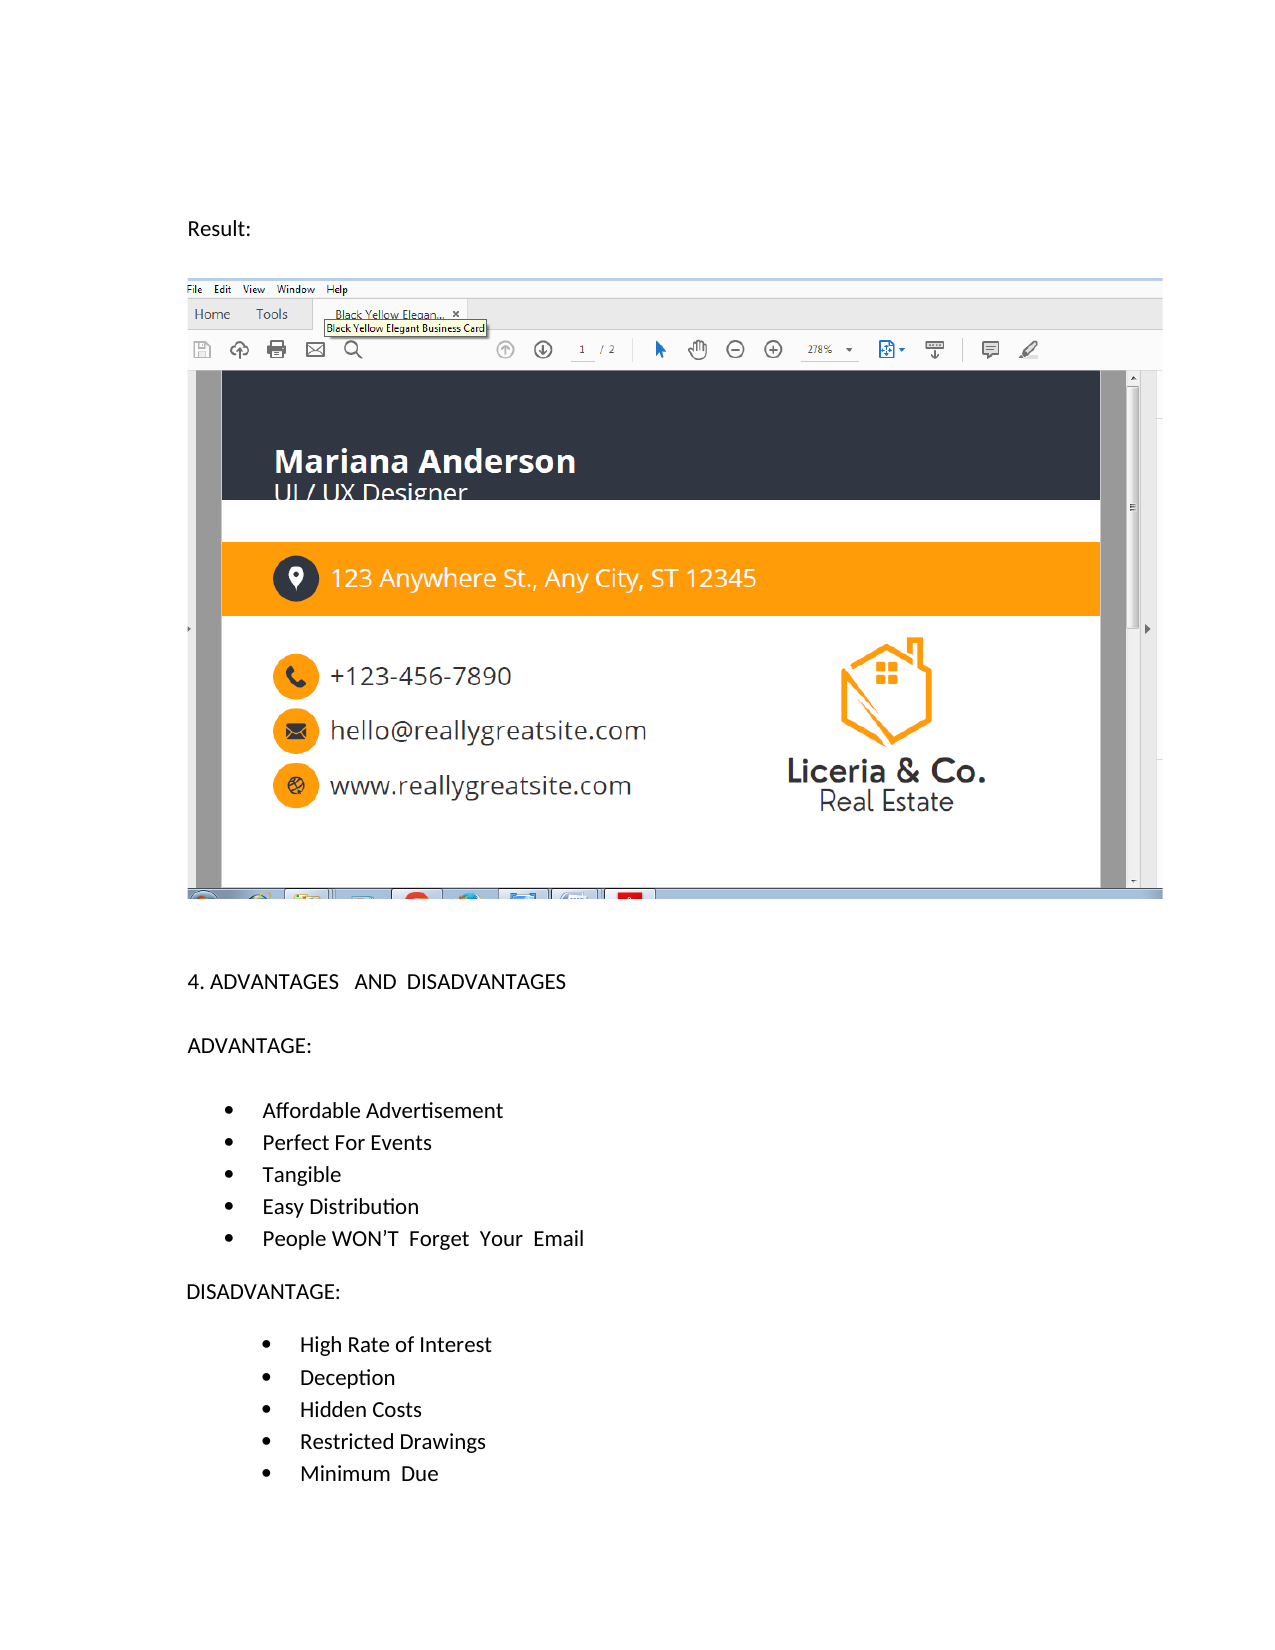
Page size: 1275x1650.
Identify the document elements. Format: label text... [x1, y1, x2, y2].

text DISADVANTAGE: [150, 1277, 1125, 1306]
list Minimum Due [262, 1459, 1125, 1487]
list Easy Distribution [225, 1192, 1125, 1220]
picture [187, 278, 1163, 899]
list ADVANTAGE: [187, 1031, 1125, 1059]
list Result: [187, 214, 1125, 242]
list Restricted Drawings [262, 1427, 1125, 1455]
list Perfect For Events [225, 1128, 1125, 1156]
list Tangible [225, 1160, 1125, 1188]
list 4. ADVANTAGES AND DISADVANTAGES [187, 967, 1125, 995]
list Hidden Costs [262, 1395, 1125, 1423]
list People WON’T Forget Your Email [225, 1224, 1125, 1252]
list Deception [262, 1363, 1125, 1391]
list Affordable Advertisement [225, 1096, 1125, 1124]
list High Rate of Interest [262, 1331, 1125, 1358]
